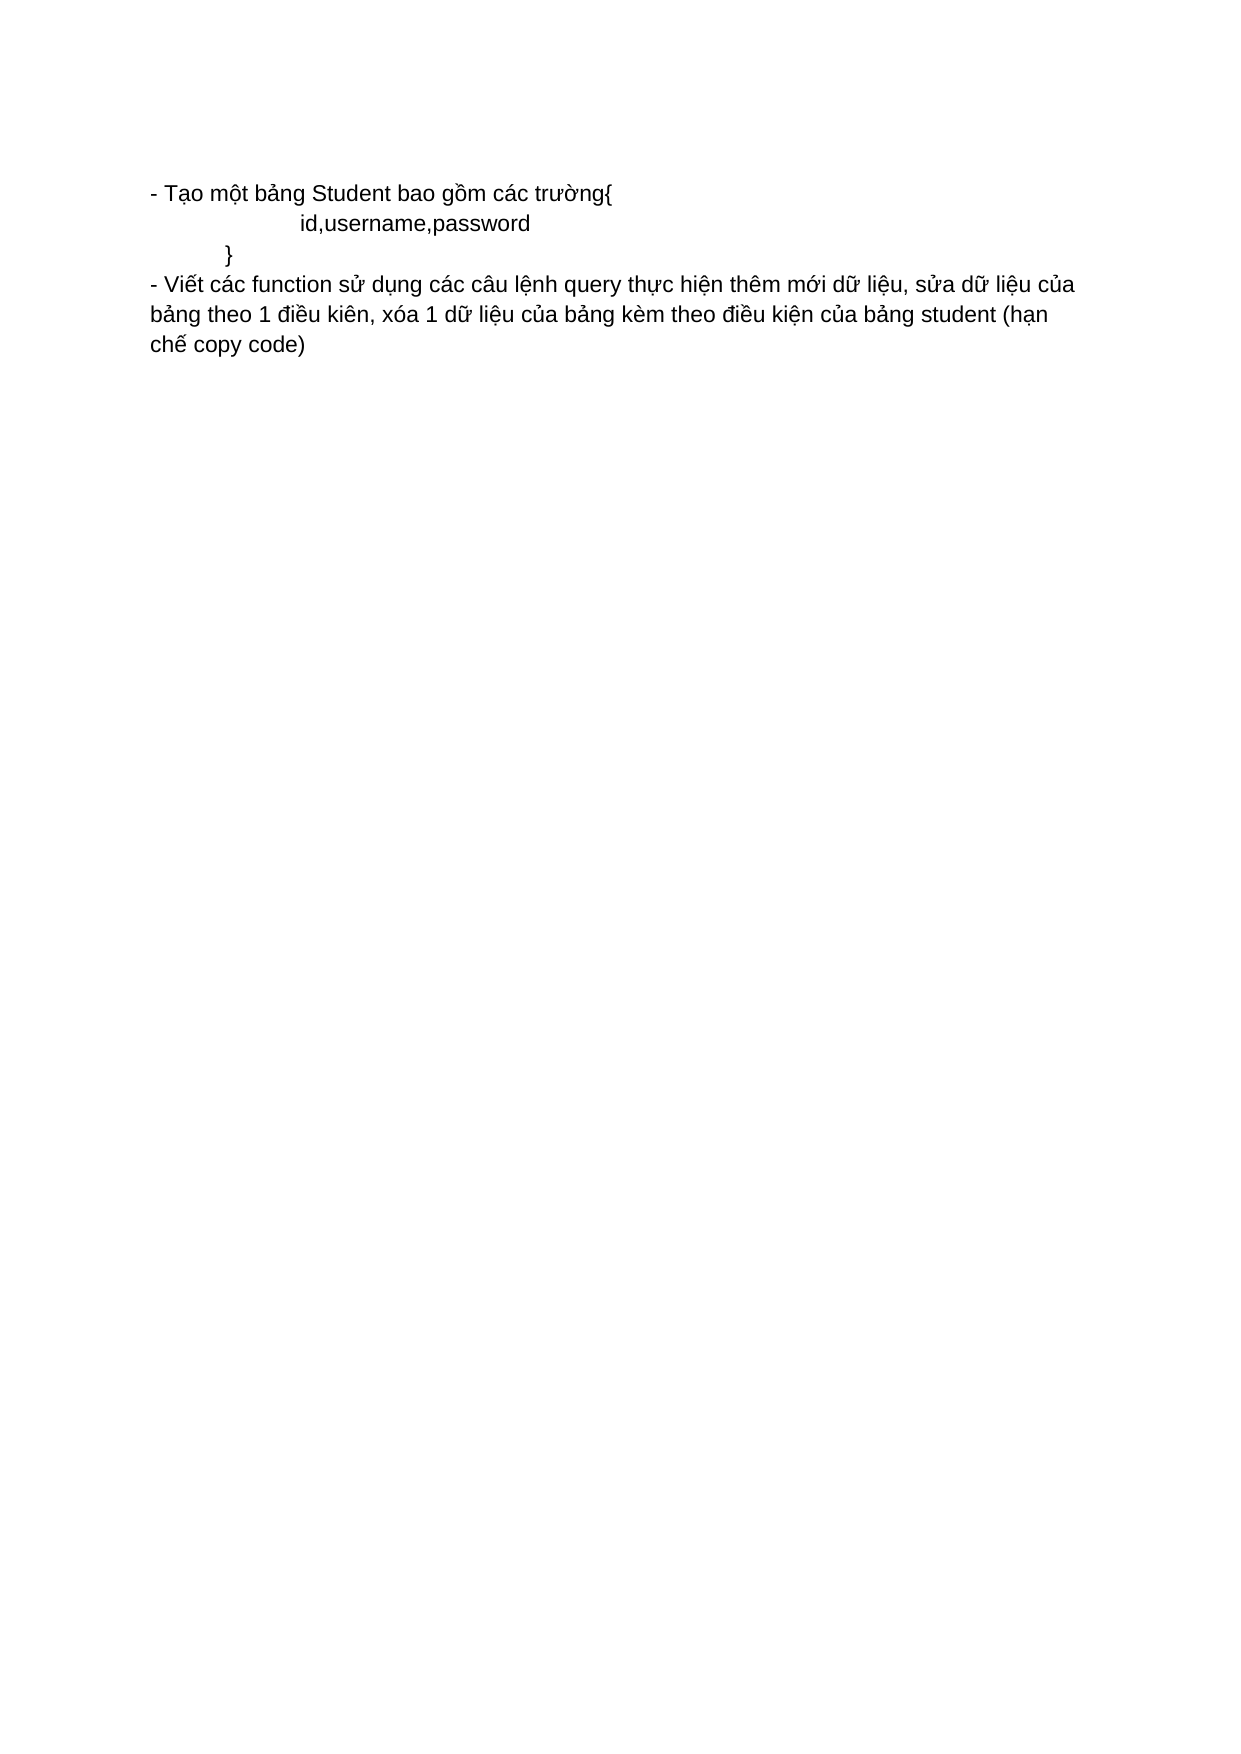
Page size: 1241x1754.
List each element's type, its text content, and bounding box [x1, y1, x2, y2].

text - Tạo một bảng Student bao gồm các trường{ [150, 180, 1090, 207]
text } [225, 241, 1090, 267]
text - Viết các function sử dụng các câu lệnh query thực hiện thêm mới dữ liệu, sửa dữ liệu của bảng theo 1 điều kiên, xóa 1 dữ liệu của bảng kèm theo điều kiện của bảng student (hạn chế copy code) [150, 271, 1090, 358]
text id,username,password [225, 210, 1090, 237]
